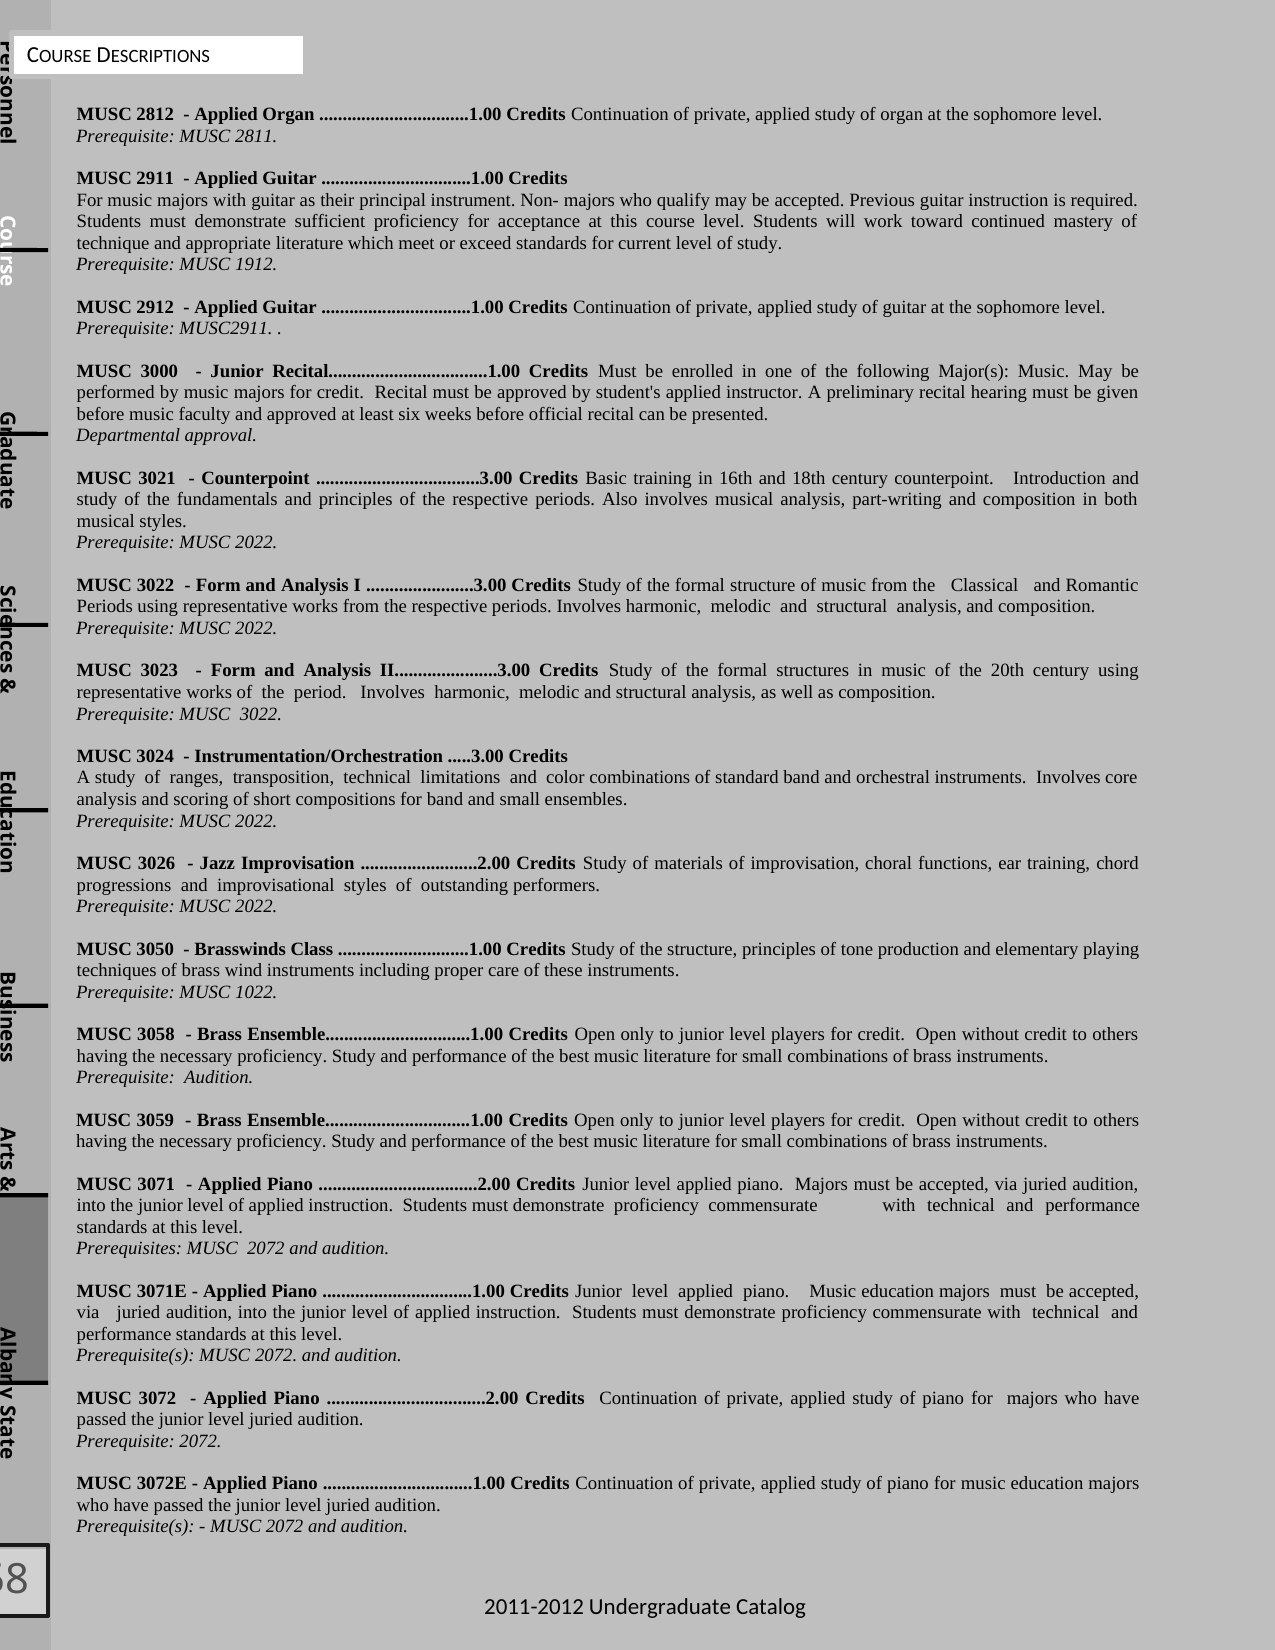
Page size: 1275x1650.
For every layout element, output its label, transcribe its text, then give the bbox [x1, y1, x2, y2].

text MUSC 3023 - Form and Analysis II......................3.00 Credits Study of the formal structures in music of the 20th century using representative works of the period. Involves harmonic, melodic and structural analysis, as well as composition. [76, 659, 1140, 702]
text Prerequisite: MUSC 3022. [76, 702, 1140, 724]
text MUSC 2912 - Applied Guitar ................................1.00 Credits Continuation of private, applied study of guitar at the sophomore level. [76, 296, 1140, 317]
text MUSC 3058 - Brass Ensemble...............................1.00 Credits Open only to junior level players for credit. Open without credit to others having the necessary proficiency. Study and performance of the best music literature for small combinations of brass instruments. [76, 1023, 1140, 1066]
text Departmental approval. [76, 424, 1140, 446]
text Prerequisite(s): - MUSC 2072 and audition. [76, 1515, 1140, 1537]
text MUSC 3059 - Brass Ensemble...............................1.00 Credits Open only to junior level players for credit. Open without credit to others having the necessary proficiency. Study and performance of the best music literature for small combinations of brass instruments. [76, 1108, 1140, 1152]
text A study of ranges, transposition, technical limitations and color combinations of standard band and orchestral instruments. Involves core analysis and scoring of short compositions for band and small ensembles. [76, 766, 1140, 809]
text MUSC 3000 - Junior Recital..................................1.00 Credits Must be enrolled in one of the following Major(s): Music. May be performed by music majors for credit. Recital must be approved by student's applied instructor. A preliminary recital hearing must be given before music faculty and approved at least six weeks before official recital can be presented. [76, 359, 1140, 424]
text Prerequisite: MUSC2911. . [76, 317, 1140, 339]
text Prerequisite: MUSC 2022. [76, 531, 1140, 553]
text For music majors with guitar as their principal instrument. Non- majors who qualify may be accepted. Previous guitar instruction is required. Students must demonstrate sufficient proficiency for acceptance at this course level. Students will work toward continued mastery of technique and appropriate literature which meet or exceed standards for current level of study. [76, 188, 1140, 253]
text Prerequisites: MUSC 2072 and audition. [76, 1237, 1140, 1259]
text MUSC 3026 - Jazz Improvisation .........................2.00 Credits Study of materials of improvisation, choral functions, ear training, chord progressions and improvisational styles of outstanding performers. [76, 852, 1140, 895]
text MUSC 2812 - Applied Organ ................................1.00 Credits Continuation of private, applied study of organ at the sophomore level. [76, 103, 1140, 124]
text Prerequisite(s): MUSC 2072. and audition. [76, 1344, 1140, 1366]
text Prerequisite: MUSC 2022. [76, 617, 1140, 638]
text Prerequisite: MUSC 2022. [76, 895, 1140, 917]
text MUSC 3072 - Applied Piano ..................................2.00 Credits Continuation of private, applied study of piano for majors who have passed the junior level juried audition. [76, 1387, 1140, 1430]
text Prerequisite: MUSC 1022. [76, 981, 1140, 1002]
text MUSC 2911 - Applied Guitar ................................1.00 Credits [76, 167, 1140, 188]
text Prerequisite: Audition. [76, 1066, 1140, 1088]
text MUSC 3072E - Applied Piano ................................1.00 Credits Continuation of private, applied study of piano for music education majors who have passed the junior level juried audition. [76, 1472, 1140, 1515]
text MUSC 3050 - Brasswinds Class ............................1.00 Credits Study of the structure, principles of tone production and elementary playing techniques of brass wind instruments including proper care of these instruments. [76, 937, 1140, 981]
text Prerequisite: MUSC 1912. [76, 253, 1140, 275]
text Prerequisite: MUSC 2022. [76, 809, 1140, 831]
text MUSC 3021 - Counterpoint ...................................3.00 Credits Basic training in 16th and 18th century counterpoint. Introduction and study of the fundamentals and principles of the respective periods. Also involves musical analysis, part-writing and composition in both musical styles. [76, 467, 1140, 531]
text MUSC 3071 - Applied Piano ..................................2.00 Credits Junior level applied piano. Majors must be accepted, via juried audition, into the junior level of applied instruction. Students must demonstrate proficiency commensurate with technical and performance standards at this level. [76, 1172, 1140, 1237]
text Prerequisite: 2072. [76, 1430, 1140, 1451]
text MUSC 3022 - Form and Analysis I .......................3.00 Credits Study of the formal structure of music from the Classical and Romantic Periods using representative works from the respective periods. Involves harmonic, melodic and structural analysis, and composition. [76, 574, 1140, 617]
text Prerequisite: MUSC 2811. [76, 124, 1140, 146]
text MUSC 3071E - Applied Piano ................................1.00 Credits Junior level applied piano. Music education majors must be accepted, via juried audition, into the junior level of applied instruction. Students must demonstrate proficiency commensurate with technical and performance standards at this level. [76, 1279, 1140, 1344]
text MUSC 3024 - Instrumentation/Orchestration .....3.00 Credits [76, 745, 1140, 766]
